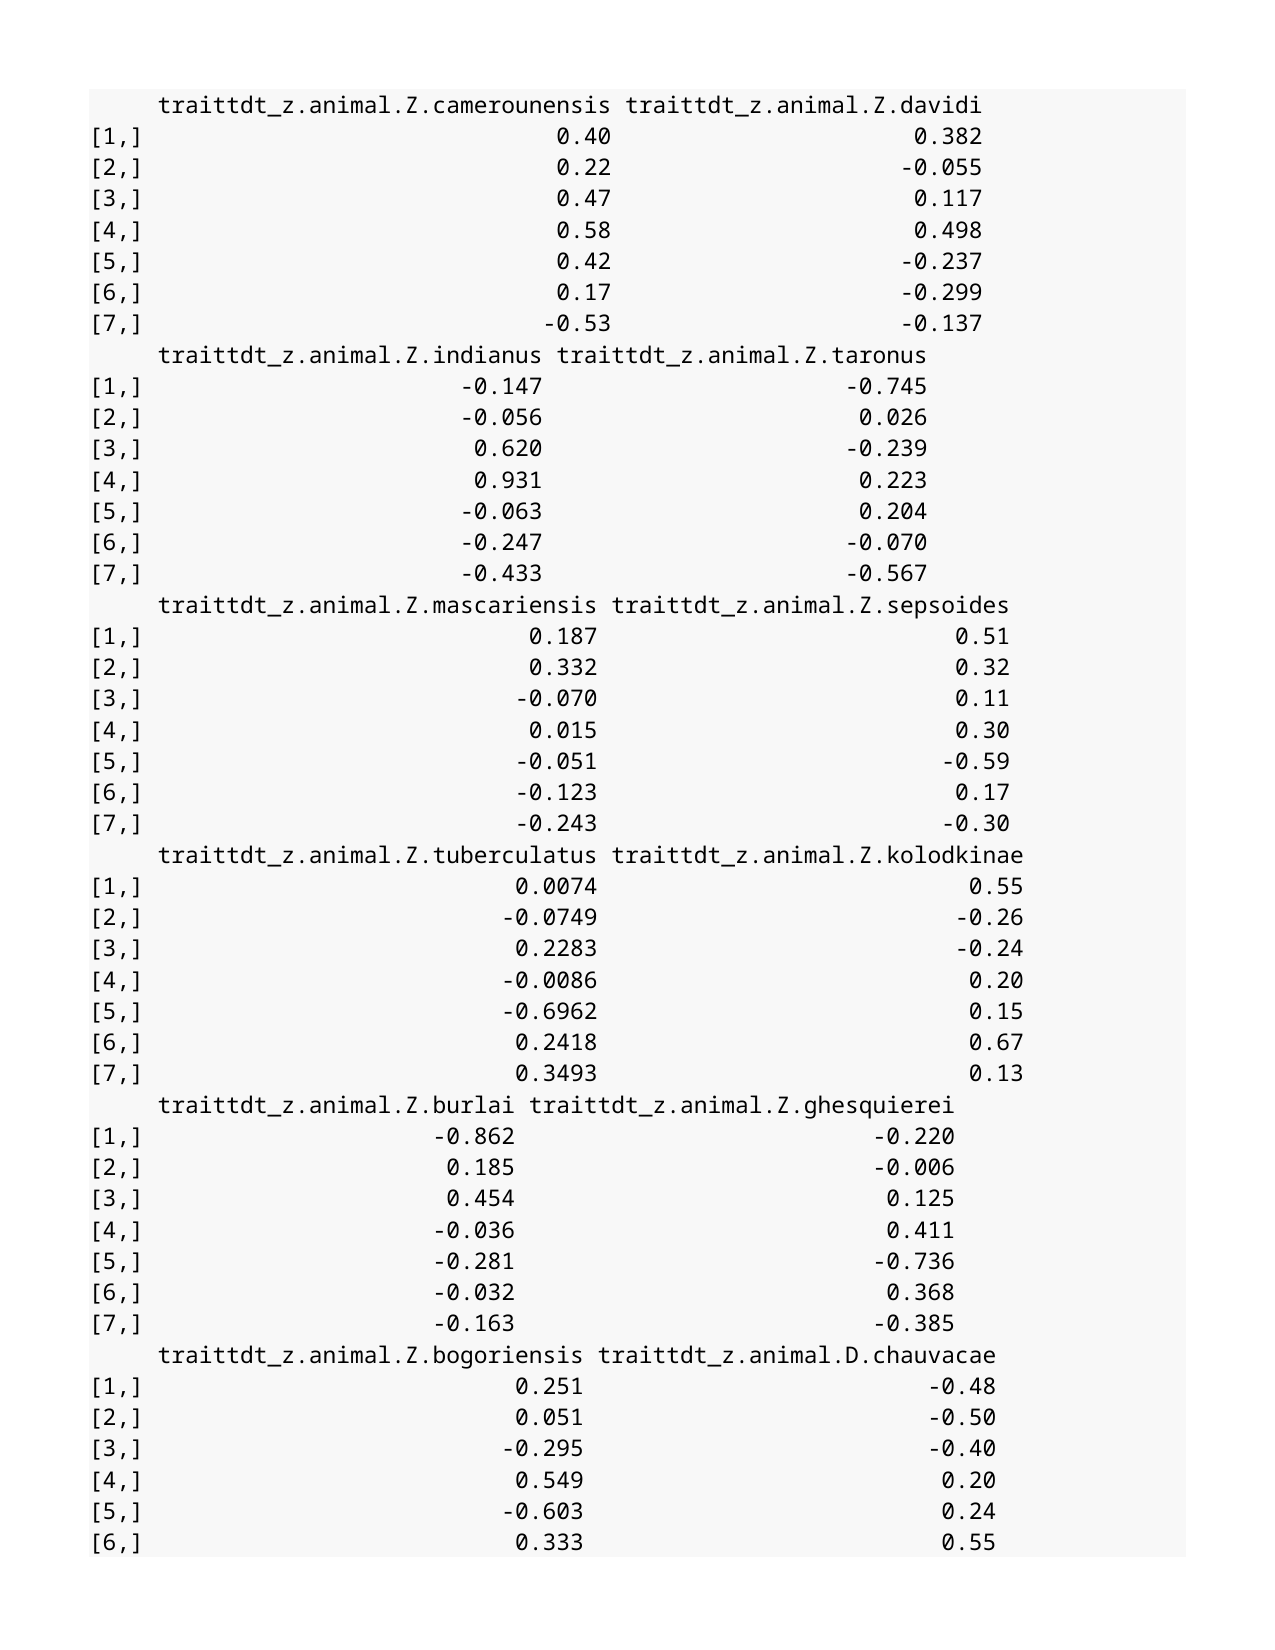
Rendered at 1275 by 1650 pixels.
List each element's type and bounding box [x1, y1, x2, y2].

text [89, 89, 1186, 1557]
